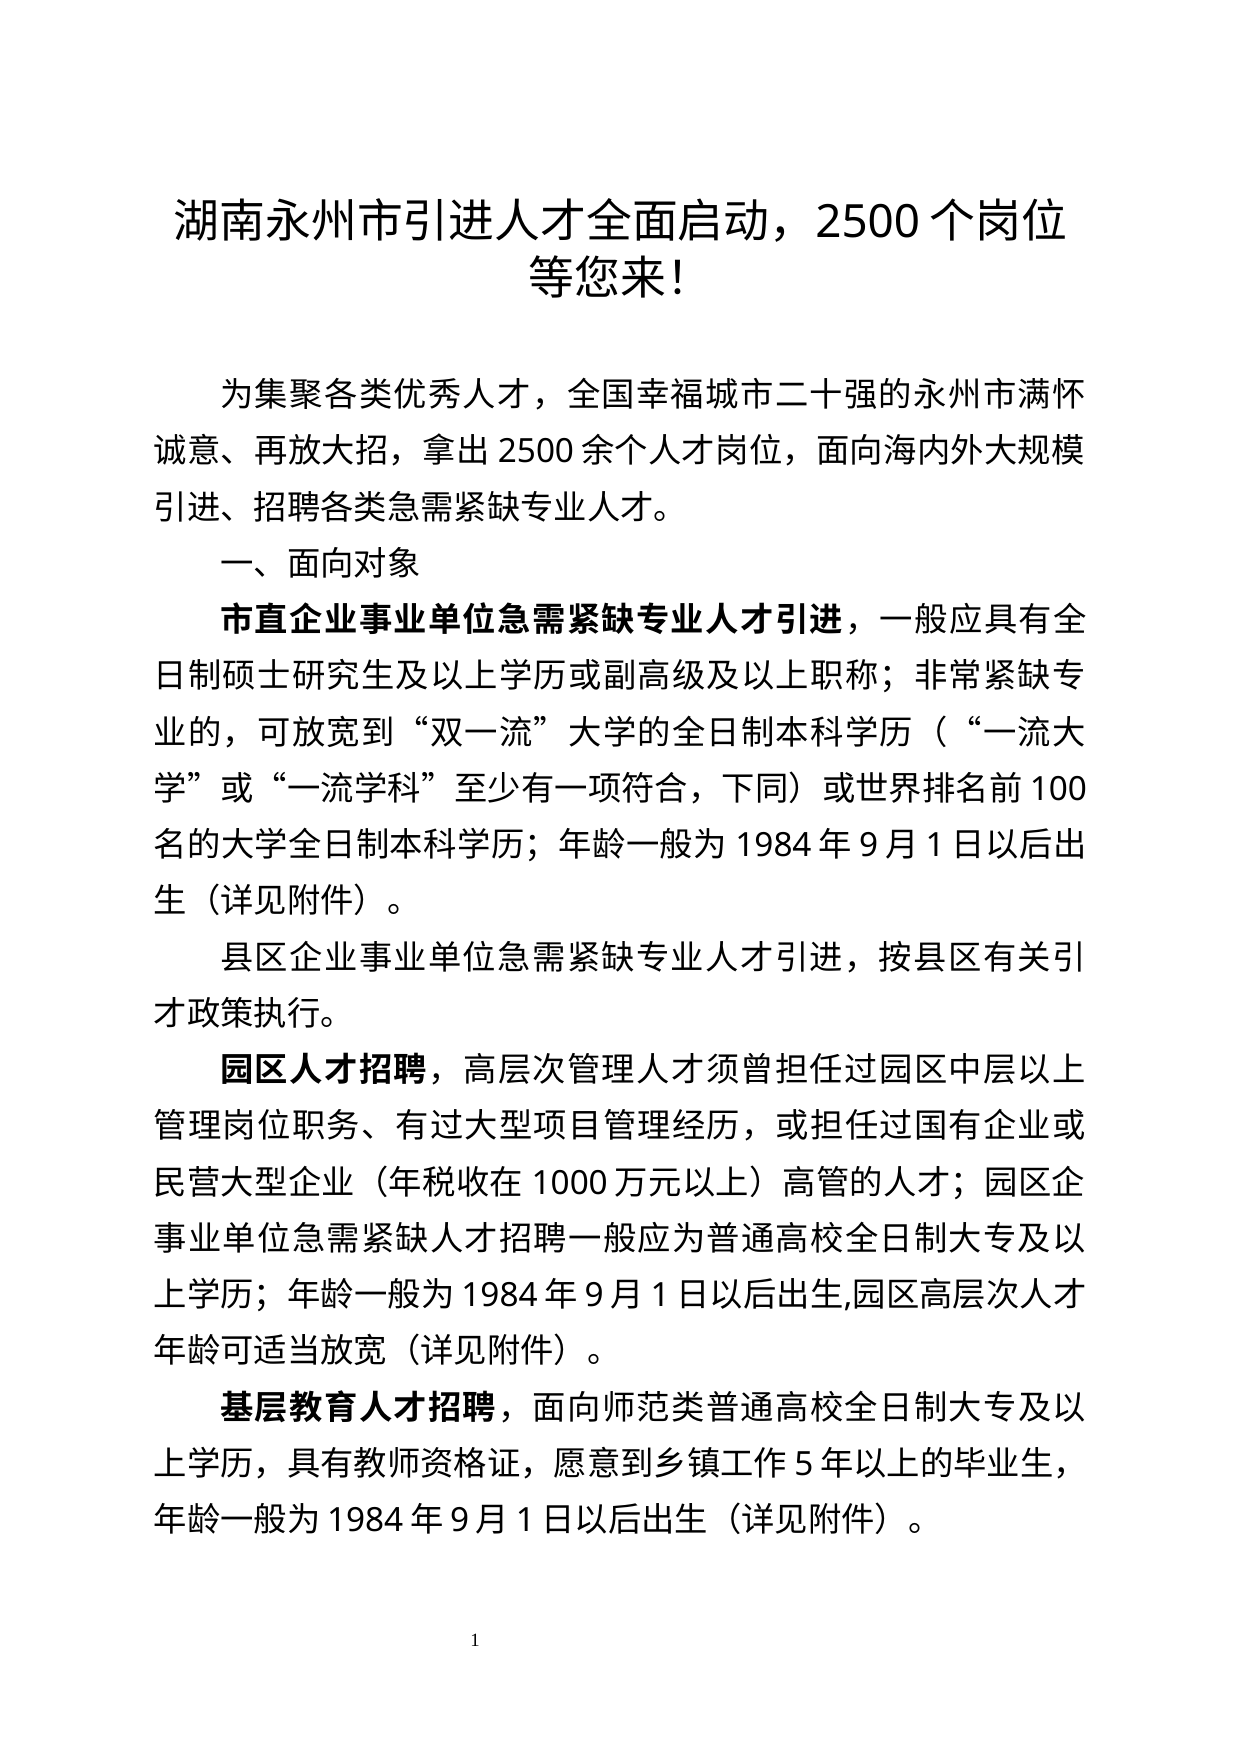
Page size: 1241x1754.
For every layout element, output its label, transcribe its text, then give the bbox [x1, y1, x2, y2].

text 湖南永州市引进人才全面启动，2500个岗位 [153, 193, 1087, 249]
text 等您来！ [153, 249, 1087, 305]
text 园区人才招聘，高层次管理人才须曾担任过园区中层以上管理岗位职务、有过大型项目管理经历，或担任过国有企业或民营大型企业（年税收在1000万元以上）高管的人才；园区企事业单位急需紧缺人才招聘一般应为普通高校全日制大专及以上学历；年龄一般为1984年9月1日以后出生,园区高层次人才年龄可适当放宽（详见附件）。 [153, 1037, 1087, 1374]
text 为集聚各类优秀人才，全国幸福城市二十强的永州市满怀诚意、再放大招，拿出2500余个人才岗位，面向海内外大规模引进、招聘各类急需紧缺专业人才。 [153, 362, 1087, 530]
text 基层教育人才招聘，面向师范类普通高校全日制大专及以上学历，具有教师资格证，愿意到乡镇工作5年以上的毕业生，年龄一般为1984年9月1日以后出生（详见附件）。 [153, 1374, 1087, 1543]
text 市直企业事业单位急需紧缺专业人才引进，一般应具有全日制硕士研究生及以上学历或副高级及以上职称；非常紧缺专业的，可放宽到“双一流”大学的全日制本科学历（“一流大学”或“一流学科”至少有一项符合，下同）或世界排名前100名的大学全日制本科学历；年龄一般为1984年9月1日以后出生（详见附件）。 [153, 587, 1087, 924]
text 县区企业事业单位急需紧缺专业人才引进，按县区有关引才政策执行。 [153, 924, 1087, 1037]
text 一、面向对象 [153, 530, 1087, 587]
